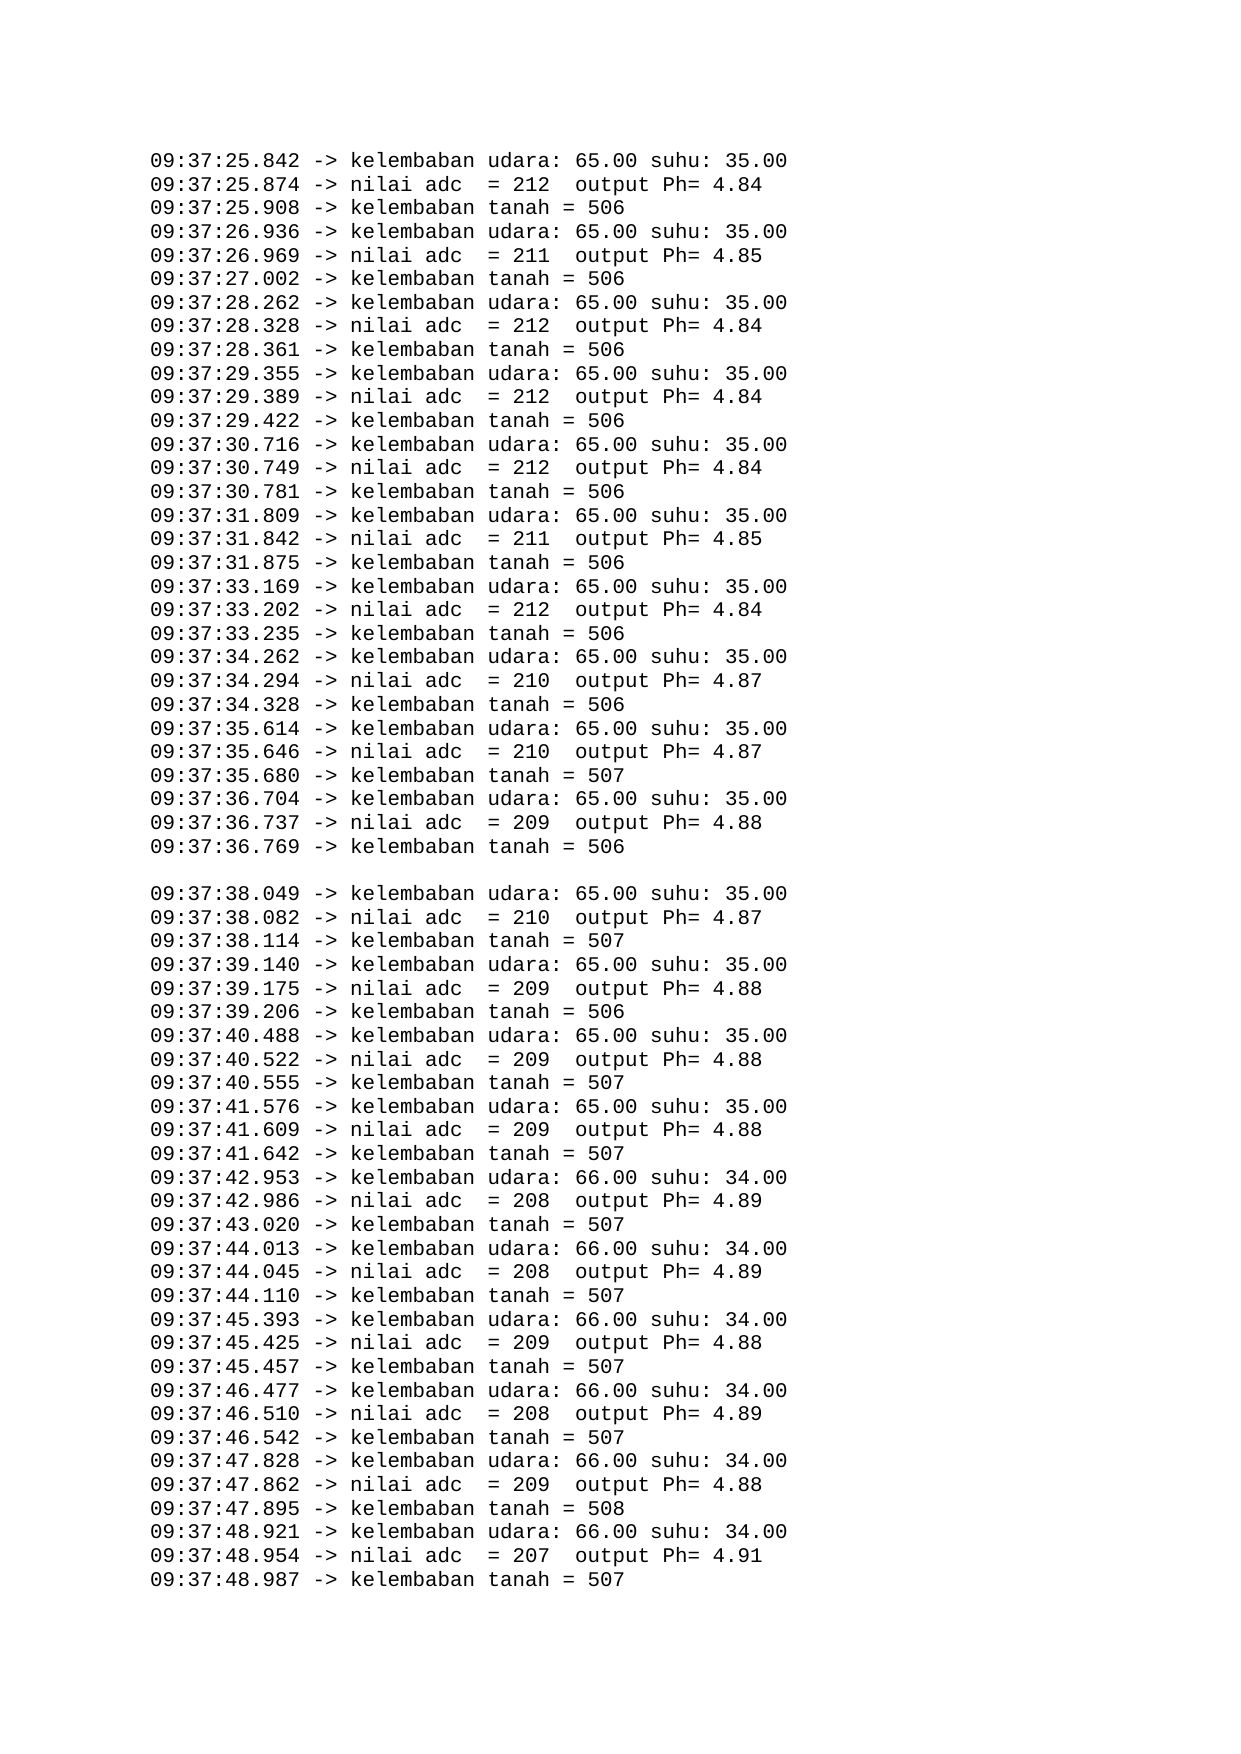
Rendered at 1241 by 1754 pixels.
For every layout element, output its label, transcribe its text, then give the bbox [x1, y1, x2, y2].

text 09:37:33.235 -> kelembaban tanah = 506 [150, 623, 1090, 647]
text 09:37:30.781 -> kelembaban tanah = 506 [150, 481, 1090, 505]
text 09:37:34.328 -> kelembaban tanah = 506 [150, 694, 1090, 717]
text 09:37:46.542 -> kelembaban tanah = 507 [150, 1427, 1090, 1451]
text 09:37:41.576 -> kelembaban udara: 65.00 suhu: 35.00 [150, 1096, 1090, 1119]
text 09:37:38.082 -> nilai adc = 210 output Ph= 4.87 [150, 907, 1090, 930]
text 09:37:30.716 -> kelembaban udara: 65.00 suhu: 35.00 [150, 434, 1090, 457]
text 09:37:29.422 -> kelembaban tanah = 506 [150, 410, 1090, 434]
text 09:37:45.393 -> kelembaban udara: 66.00 suhu: 34.00 [150, 1309, 1090, 1332]
text 09:37:27.002 -> kelembaban tanah = 506 [150, 268, 1090, 292]
text 09:37:44.110 -> kelembaban tanah = 507 [150, 1285, 1090, 1309]
text 09:37:39.206 -> kelembaban tanah = 506 [150, 1001, 1090, 1025]
text 09:37:48.987 -> kelembaban tanah = 507 [150, 1569, 1090, 1592]
text 09:37:40.522 -> nilai adc = 209 output Ph= 4.88 [150, 1048, 1090, 1072]
text 09:37:43.020 -> kelembaban tanah = 507 [150, 1214, 1090, 1238]
text 09:37:31.809 -> kelembaban udara: 65.00 suhu: 35.00 [150, 505, 1090, 528]
text 09:37:25.908 -> kelembaban tanah = 506 [150, 197, 1090, 221]
text 09:37:46.477 -> kelembaban udara: 66.00 suhu: 34.00 [150, 1379, 1090, 1403]
text 09:37:38.049 -> kelembaban udara: 65.00 suhu: 35.00 [150, 883, 1090, 907]
text 09:37:44.013 -> kelembaban udara: 66.00 suhu: 34.00 [150, 1238, 1090, 1261]
text 09:37:44.045 -> nilai adc = 208 output Ph= 4.89 [150, 1261, 1090, 1285]
text 09:37:34.294 -> nilai adc = 210 output Ph= 4.87 [150, 670, 1090, 694]
text 09:37:46.510 -> nilai adc = 208 output Ph= 4.89 [150, 1403, 1090, 1427]
text 09:37:42.953 -> kelembaban udara: 66.00 suhu: 34.00 [150, 1167, 1090, 1190]
text 09:37:45.425 -> nilai adc = 209 output Ph= 4.88 [150, 1332, 1090, 1356]
text 09:37:26.969 -> nilai adc = 211 output Ph= 4.85 [150, 244, 1090, 268]
text 09:37:35.646 -> nilai adc = 210 output Ph= 4.87 [150, 741, 1090, 765]
text 09:37:28.262 -> kelembaban udara: 65.00 suhu: 35.00 [150, 292, 1090, 316]
text 09:37:36.704 -> kelembaban udara: 65.00 suhu: 35.00 [150, 788, 1090, 812]
text 09:37:42.986 -> nilai adc = 208 output Ph= 4.89 [150, 1190, 1090, 1214]
text 09:37:31.875 -> kelembaban tanah = 506 [150, 552, 1090, 576]
text 09:37:39.140 -> kelembaban udara: 65.00 suhu: 35.00 [150, 954, 1090, 978]
text 09:37:38.114 -> kelembaban tanah = 507 [150, 930, 1090, 954]
text 09:37:25.874 -> nilai adc = 212 output Ph= 4.84 [150, 174, 1090, 197]
text 09:37:33.202 -> nilai adc = 212 output Ph= 4.84 [150, 599, 1090, 623]
text 09:37:31.842 -> nilai adc = 211 output Ph= 4.85 [150, 528, 1090, 552]
text 09:37:36.737 -> nilai adc = 209 output Ph= 4.88 [150, 812, 1090, 836]
text 09:37:34.262 -> kelembaban udara: 65.00 suhu: 35.00 [150, 647, 1090, 670]
text 09:37:30.749 -> nilai adc = 212 output Ph= 4.84 [150, 457, 1090, 481]
text 09:37:28.361 -> kelembaban tanah = 506 [150, 339, 1090, 363]
text 09:37:36.769 -> kelembaban tanah = 506 [150, 836, 1090, 859]
text 09:37:47.862 -> nilai adc = 209 output Ph= 4.88 [150, 1474, 1090, 1498]
text 09:37:47.828 -> kelembaban udara: 66.00 suhu: 34.00 [150, 1451, 1090, 1474]
text 09:37:41.642 -> kelembaban tanah = 507 [150, 1143, 1090, 1167]
text 09:37:29.355 -> kelembaban udara: 65.00 suhu: 35.00 [150, 363, 1090, 386]
text 09:37:47.895 -> kelembaban tanah = 508 [150, 1498, 1090, 1521]
text 09:37:28.328 -> nilai adc = 212 output Ph= 4.84 [150, 316, 1090, 339]
text 09:37:39.175 -> nilai adc = 209 output Ph= 4.88 [150, 978, 1090, 1001]
text 09:37:29.389 -> nilai adc = 212 output Ph= 4.84 [150, 386, 1090, 410]
text 09:37:48.954 -> nilai adc = 207 output Ph= 4.91 [150, 1545, 1090, 1569]
text 09:37:41.609 -> nilai adc = 209 output Ph= 4.88 [150, 1119, 1090, 1143]
text 09:37:45.457 -> kelembaban tanah = 507 [150, 1356, 1090, 1379]
text 09:37:48.921 -> kelembaban udara: 66.00 suhu: 34.00 [150, 1521, 1090, 1545]
text 09:37:35.614 -> kelembaban udara: 65.00 suhu: 35.00 [150, 717, 1090, 741]
text 09:37:25.842 -> kelembaban udara: 65.00 suhu: 35.00 [150, 150, 1090, 174]
text 09:37:40.488 -> kelembaban udara: 65.00 suhu: 35.00 [150, 1025, 1090, 1048]
text 09:37:35.680 -> kelembaban tanah = 507 [150, 765, 1090, 788]
text 09:37:33.169 -> kelembaban udara: 65.00 suhu: 35.00 [150, 576, 1090, 599]
text 09:37:26.936 -> kelembaban udara: 65.00 suhu: 35.00 [150, 221, 1090, 244]
text 09:37:40.555 -> kelembaban tanah = 507 [150, 1072, 1090, 1096]
